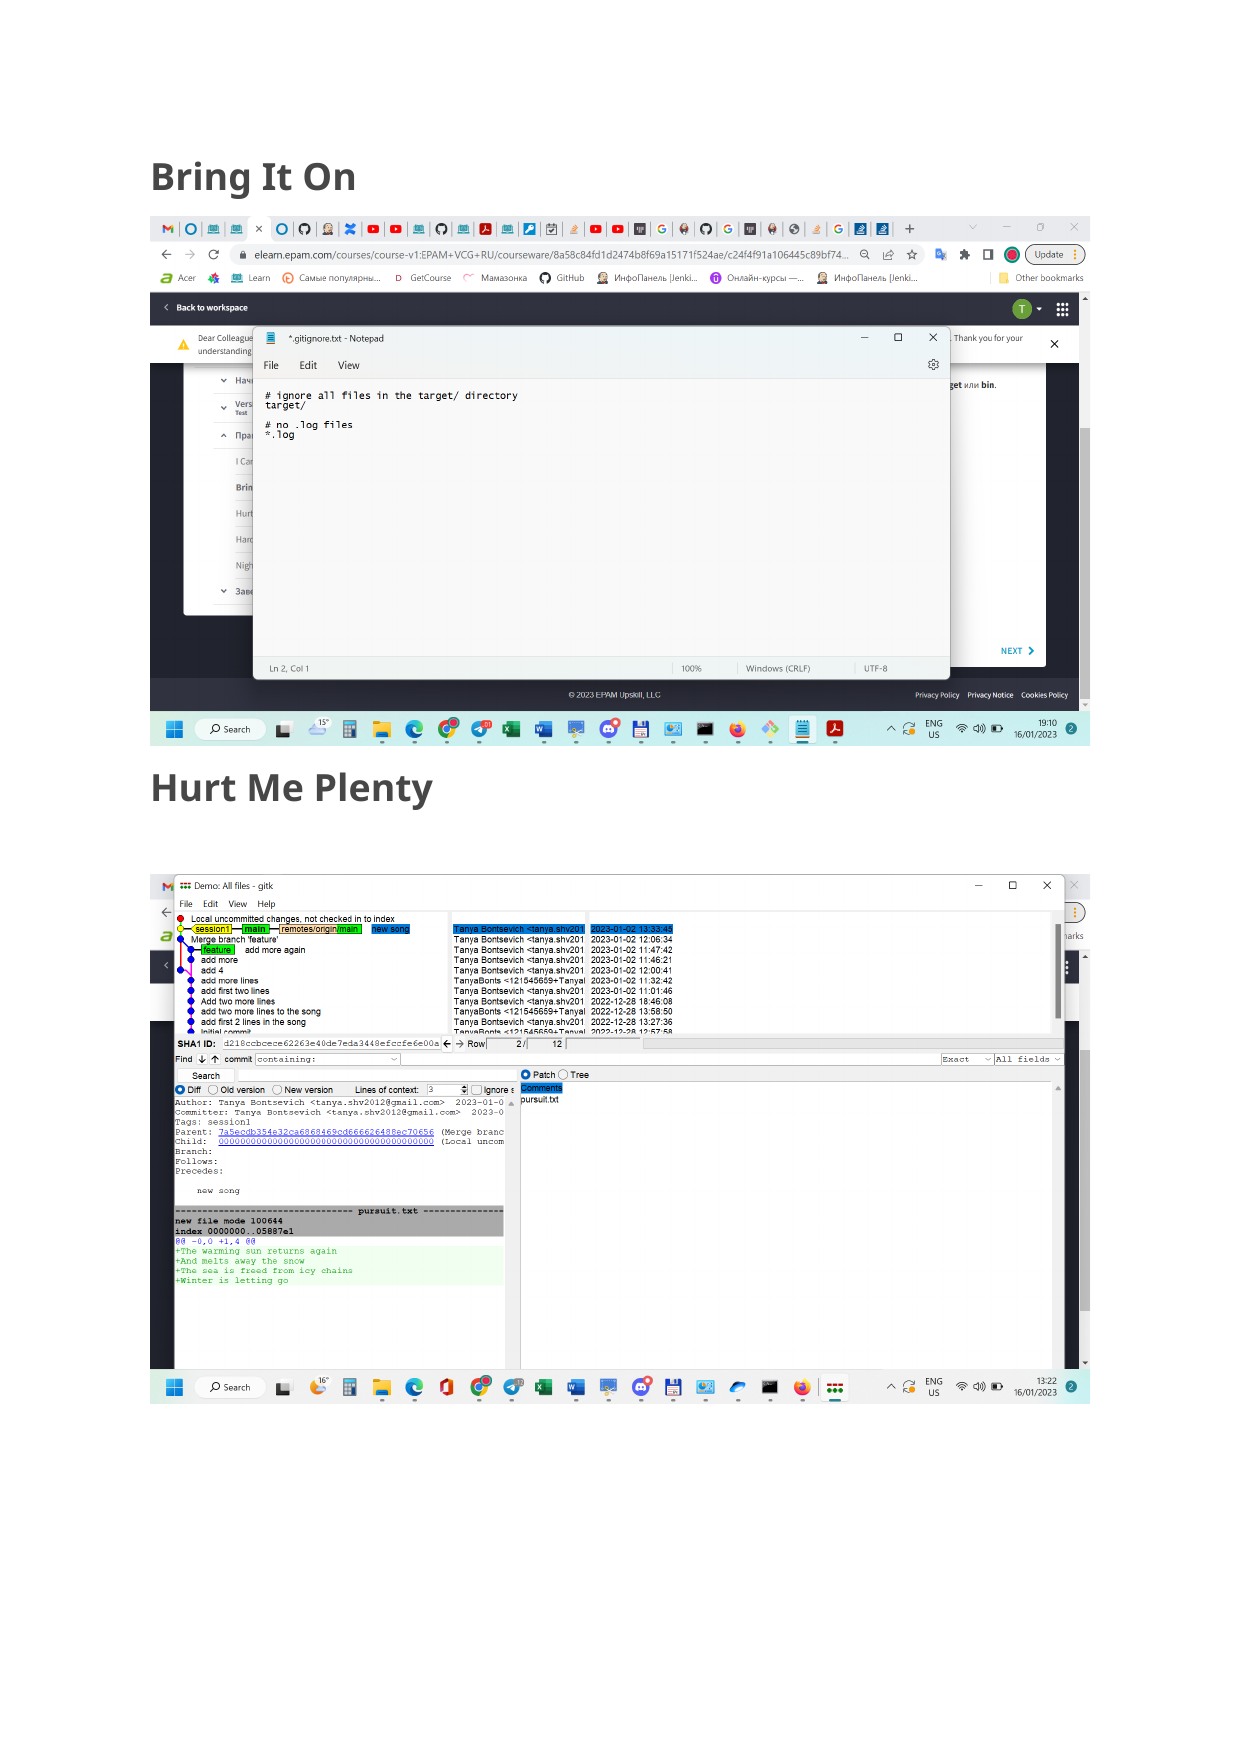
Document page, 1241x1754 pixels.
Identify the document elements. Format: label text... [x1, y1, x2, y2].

picture [150, 874, 1091, 1404]
subtitle Bring It On [150, 150, 1090, 201]
text Hurt Me Plenty [150, 761, 1090, 812]
picture [150, 216, 1091, 746]
